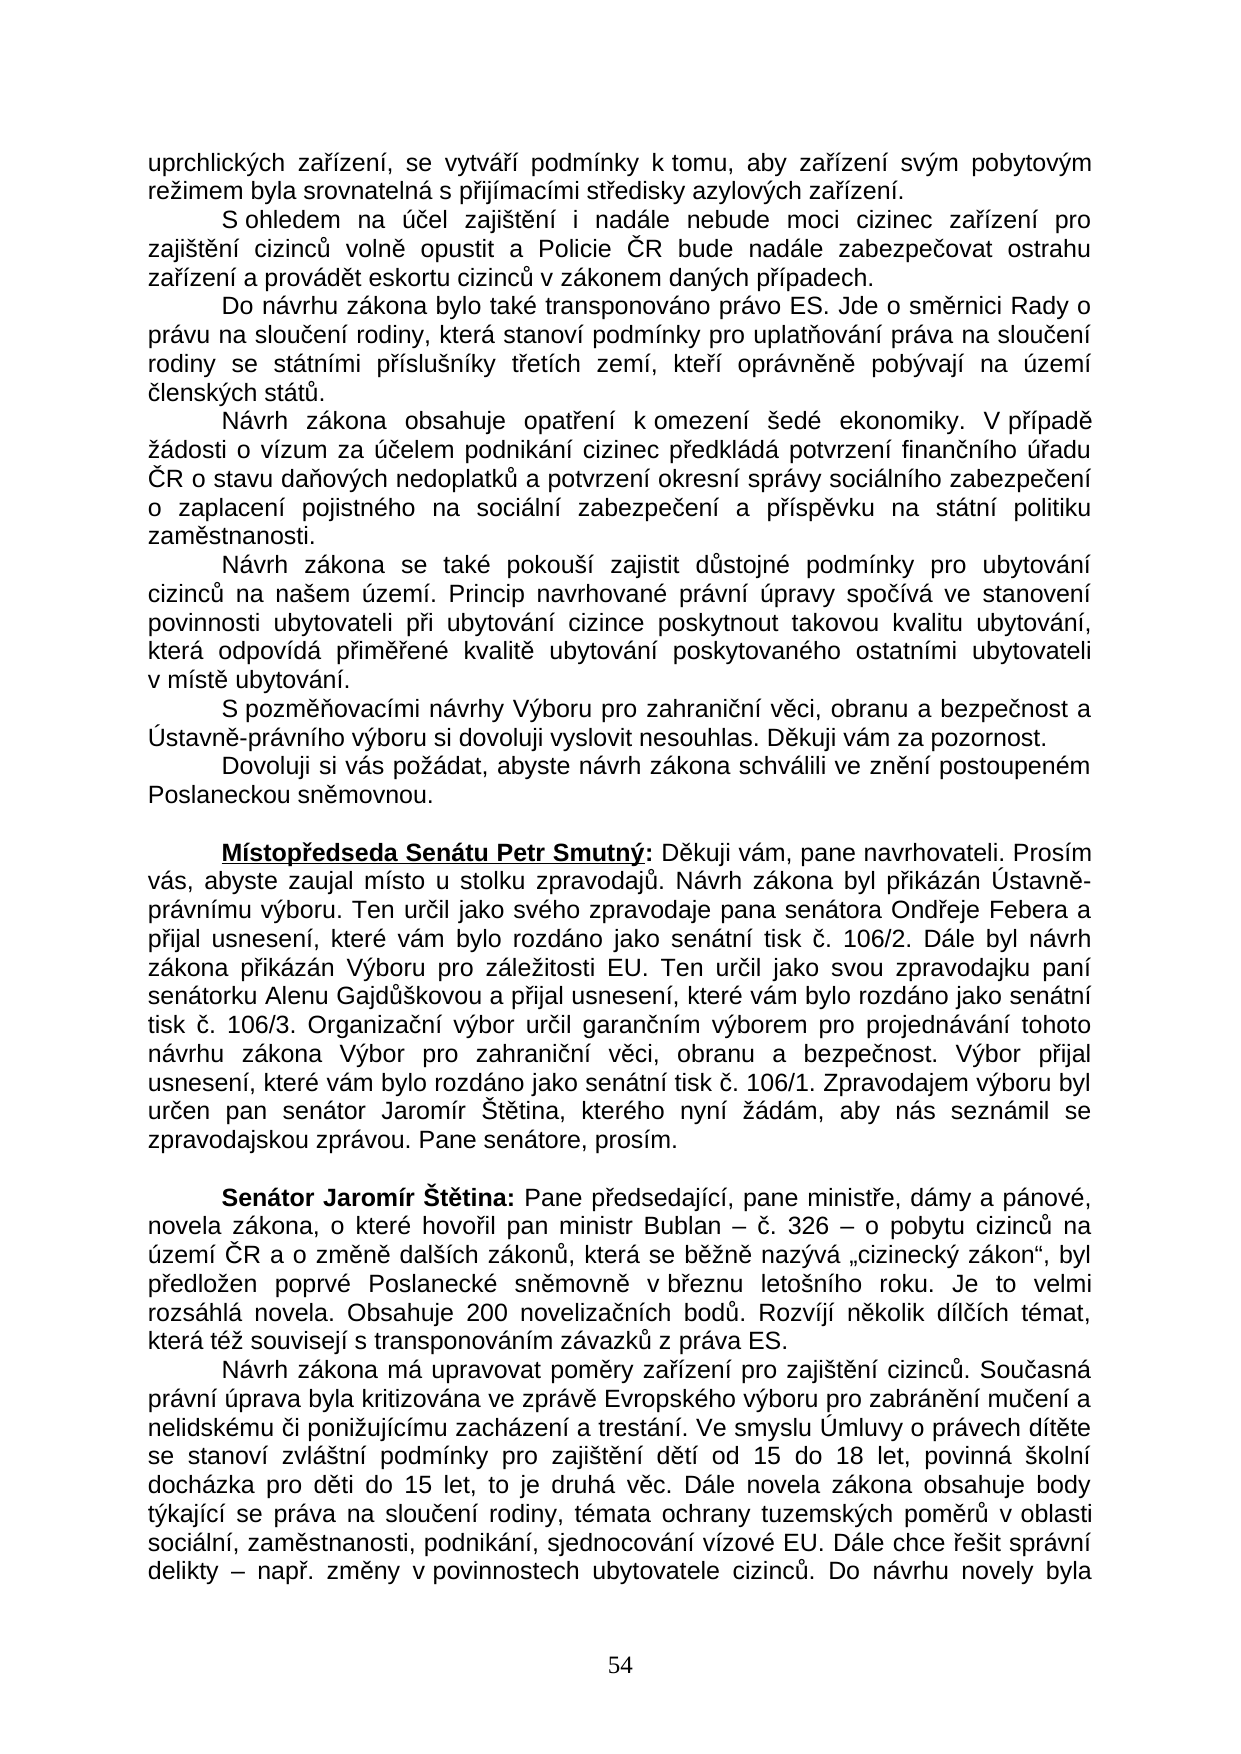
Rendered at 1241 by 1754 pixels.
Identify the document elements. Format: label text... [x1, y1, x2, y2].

text S ohledem na účel zajištění i nadále nebude moci cizinec zařízení pro zajištění cizinců volně opustit a Policie ČR bude nadále zabezpečovat ostrahu zařízení a provádět eskortu cizinců v zákonem daných případech. [148, 205, 1093, 291]
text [148, 148, 1093, 205]
text Místopředseda Senátu Petr Smutný: Děkuji vám, pane navrhovateli. Prosím vás, abyste zaujal místo u stolku zpravodajů. Návrh zákona byl přikázán Ústavně-právnímu výboru. Ten určil jako svého zpravodaje pana senátora Ondřeje Febera a přijal usnesení, které vám bylo rozdáno jako senátní tisk č. 106/2. Dále byl návrh zákona přikázán Výboru pro záležitosti EU. Ten určil jako svou zpravodajku paní senátorku Alenu Gajdůškovou a přijal usnesení, které vám bylo rozdáno jako senátní tisk č. 106/3. Organizační výbor určil garančním výborem pro projednávání tohoto návrhu zákona Výbor pro zahraniční věci, obranu a bezpečnost. Výbor přijal usnesení, které vám bylo rozdáno jako senátní tisk č. 106/1. Zpravodajem výboru byl určen pan senátor Jaromír Štětina, kterého nyní žádám, aby nás seznámil se zpravodajskou zprávou. Pane senátore, prosím. [148, 838, 1093, 1154]
text Do návrhu zákona bylo také transponováno právo ES. Jde o směrnici Rady o právu na sloučení rodiny, která stanoví podmínky pro uplatňování práva na sloučení rodiny se státními příslušníky třetích zemí, kteří oprávněně pobývají na území členských států. [148, 291, 1093, 406]
text Dovoluji si vás požádat, abyste návrh zákona schválili ve znění postoupeném Poslaneckou sněmovnou. [148, 751, 1093, 809]
text S pozměňovacími návrhy Výboru pro zahraniční věci, obranu a bezpečnost a Ústavně-právního výboru si dovoluji vyslovit nesouhlas. Děkuji vám za pozornost. [148, 694, 1093, 751]
text Senátor Jaromír Štětina: Pane předsedající, pane ministře, dámy a pánové, novela zákona, o které hovořil pan ministr Bublan – č. 326 – o pobytu cizinců na území ČR a o změně dalších zákonů, která se běžně nazývá „cizinecký zákon“, byl předložen poprvé Poslanecké sněmovně v březnu letošního roku. Je to velmi rozsáhlá novela. Obsahuje 200 novelizačních bodů. Rozvíjí několik dílčích témat, která též souvisejí s transponováním závazků z práva ES. [148, 1183, 1093, 1355]
text Návrh zákona obsahuje opatření k omezení šedé ekonomiky. V případě žádosti o vízum za účelem podnikání cizinec předkládá potvrzení finančního úřadu ČR o stavu daňových nedoplatků a potvrzení okresní správy sociálního zabezpečení o zaplacení pojistného na sociální zabezpečení a příspěvku na státní politiku zaměstnanosti. [148, 406, 1093, 550]
text Návrh zákona se také pokouší zajistit důstojné podmínky pro ubytování cizinců na našem území. Princip navrhované právní úpravy spočívá ve stanovení povinnosti ubytovateli při ubytování cizince poskytnout takovou kvalitu ubytování, která odpovídá přiměřené kvalitě ubytování poskytovaného ostatními ubytovateli v místě ubytování. [148, 550, 1093, 694]
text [148, 1355, 1093, 1585]
